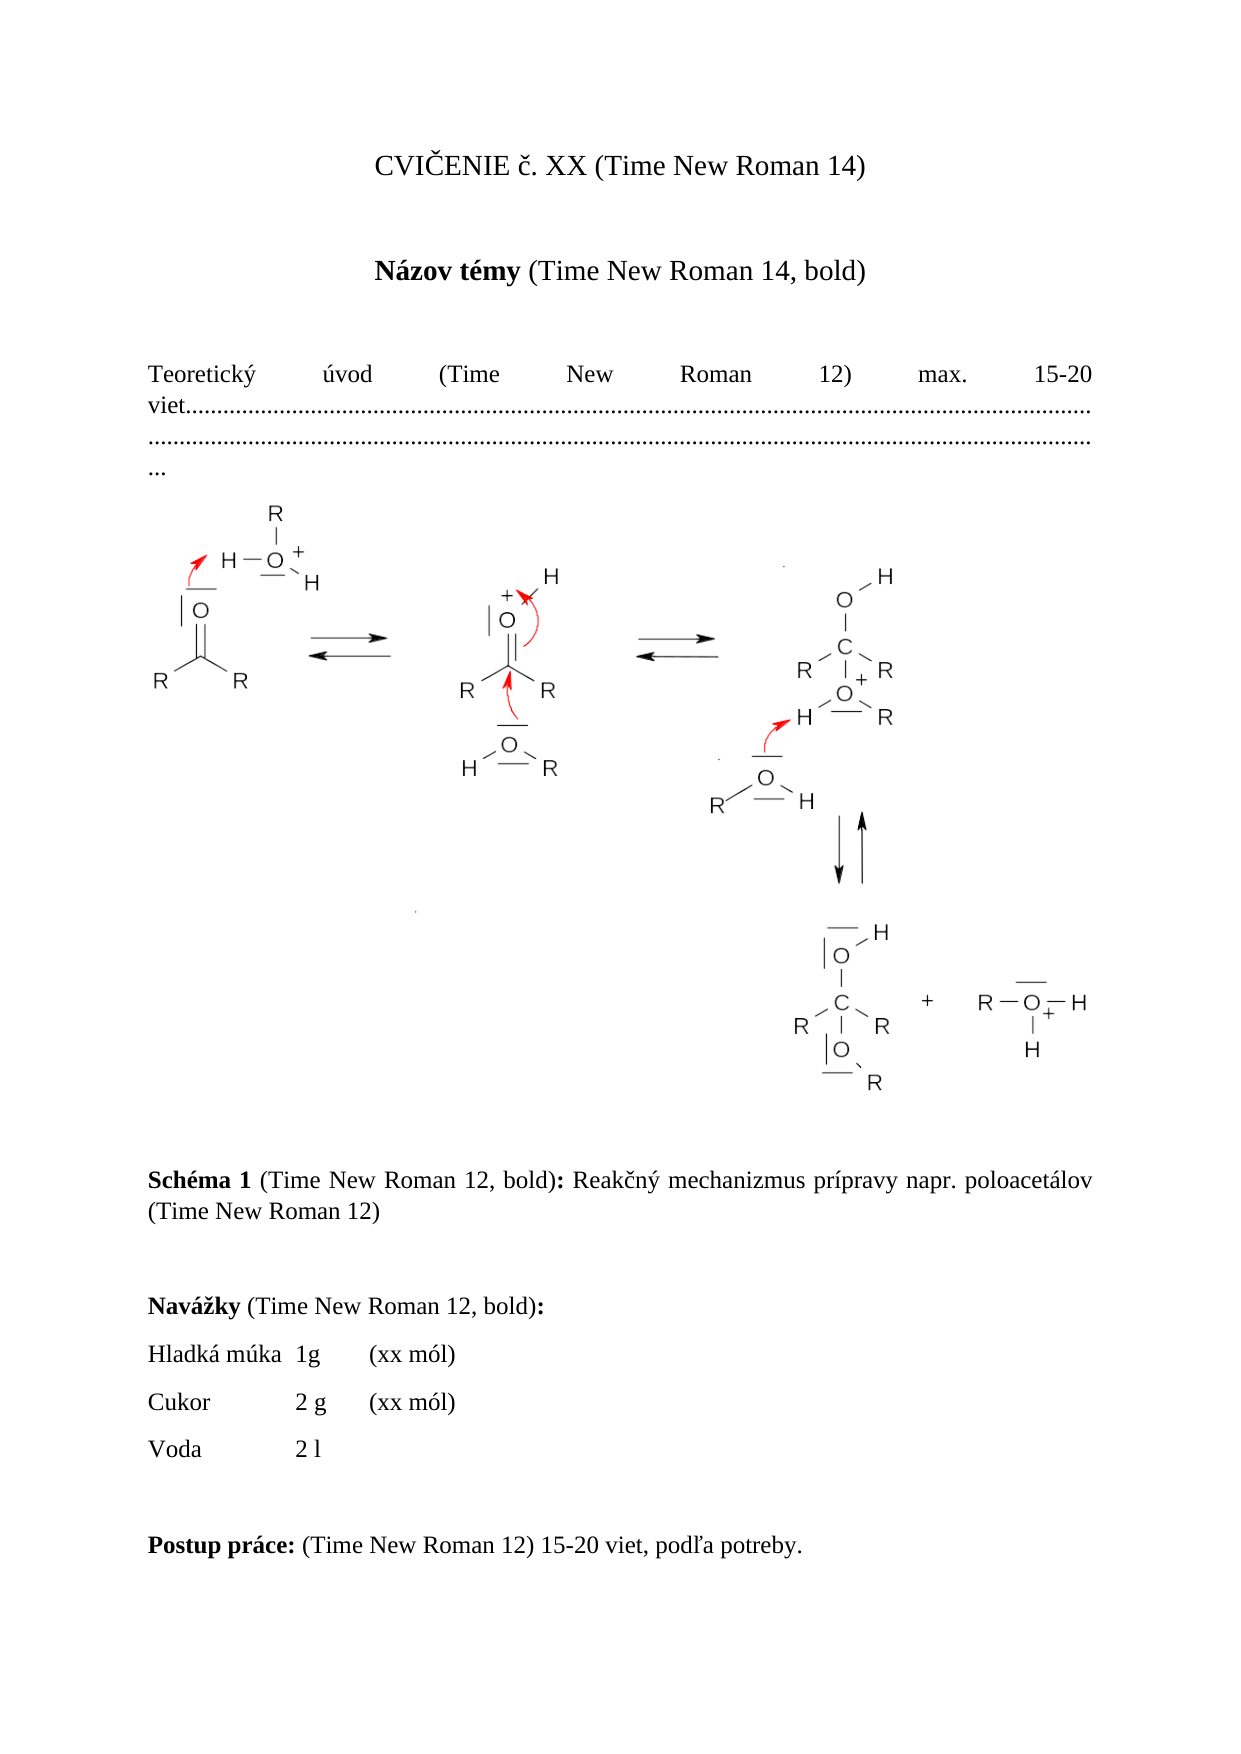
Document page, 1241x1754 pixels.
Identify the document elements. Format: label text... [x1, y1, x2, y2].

text Teoretický úvod (Time New Roman 12) max. 15-20 viet........................................................................................................................................................................................................................................................................................................... [148, 359, 1093, 481]
text Postup práce: (Time New Roman 12) 15-20 viet, podľa potreby. [148, 1530, 1093, 1558]
text CVIČENIE č. XX (Time New Roman 14) [148, 148, 1093, 181]
text Schéma 1 (Time New Roman 12, bold): Reakčný mechanizmus prípravy napr. poloacetálov (Time New Roman 12) [148, 1165, 1093, 1224]
text Názov témy (Time New Roman 14, bold) [148, 253, 1093, 287]
text Navážky (Time New Roman 12, bold): [148, 1291, 1093, 1320]
text Voda 2 l [148, 1434, 1093, 1463]
text Cukor 2 g (xx mól) [148, 1387, 1093, 1415]
text Hladká múka 1g (xx mól) [148, 1339, 1093, 1368]
